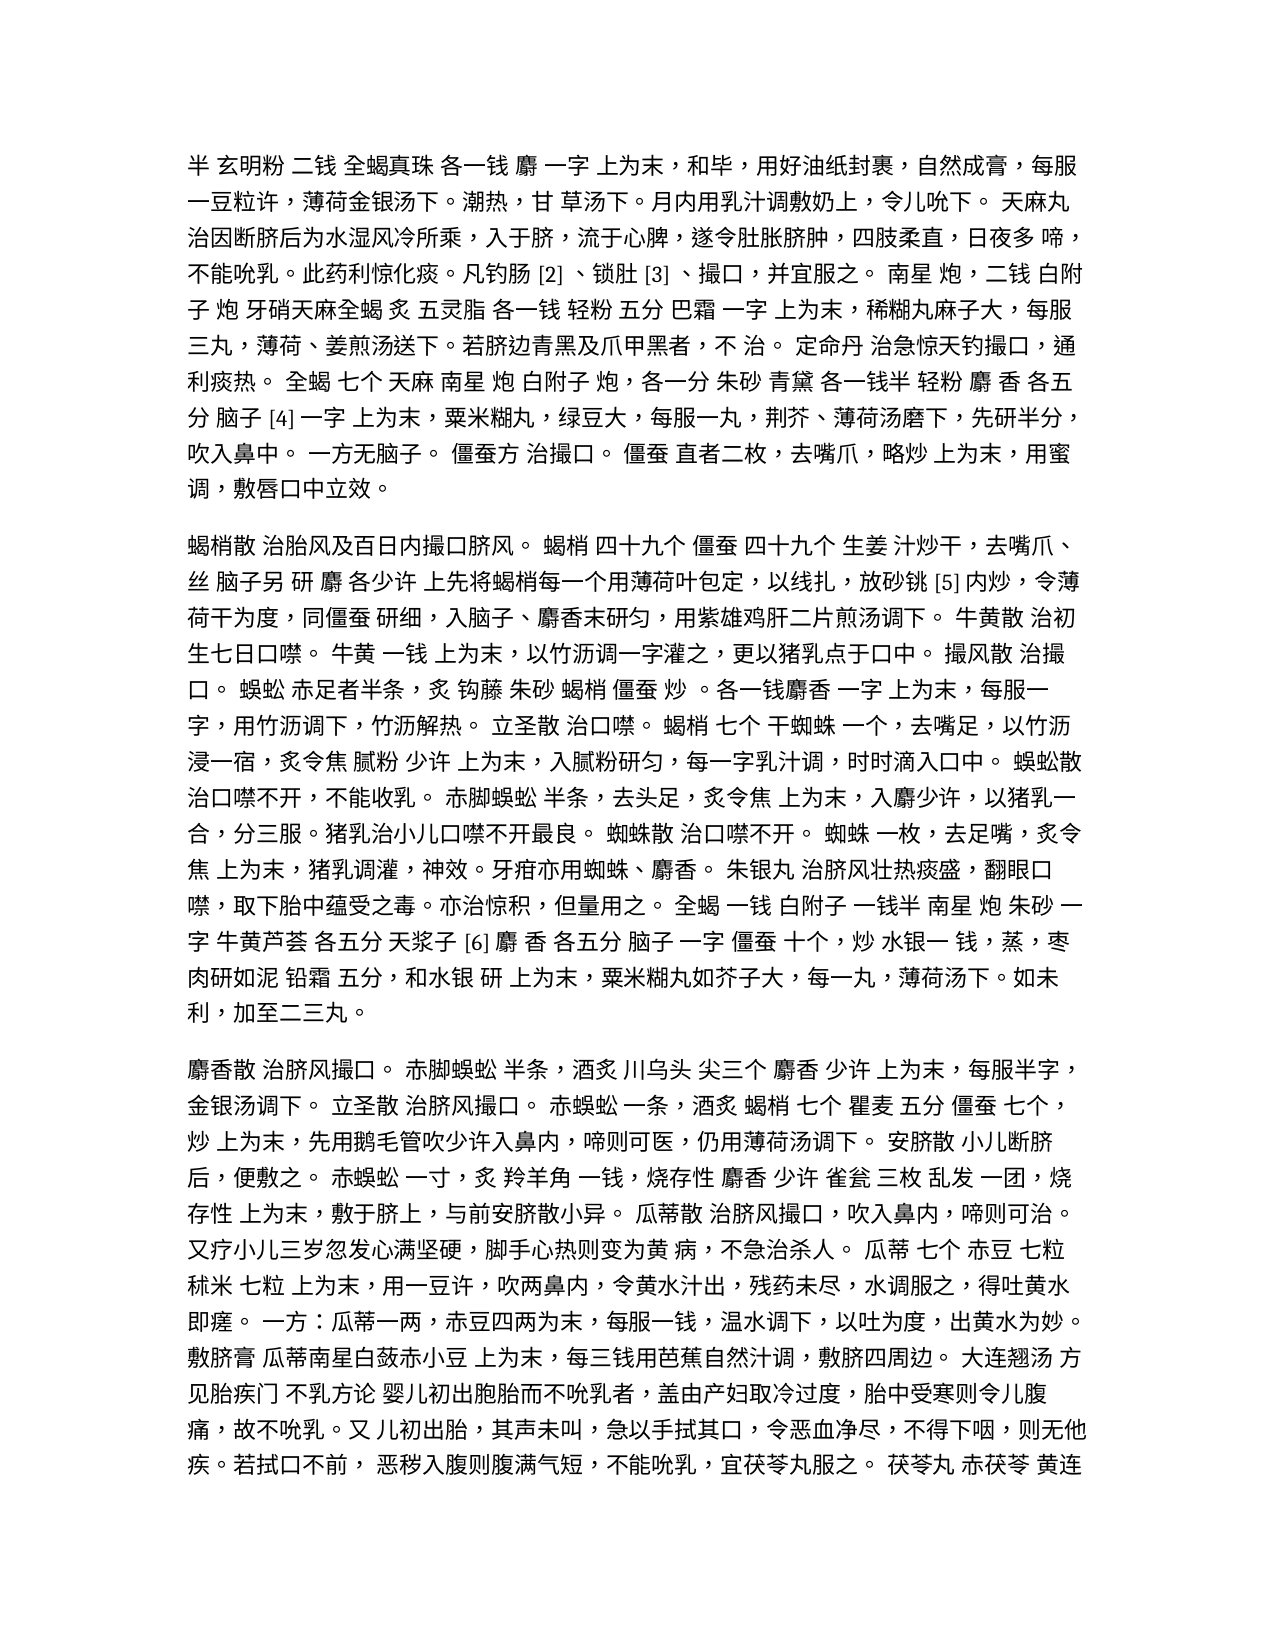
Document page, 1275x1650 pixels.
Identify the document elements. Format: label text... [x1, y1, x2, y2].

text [187, 1054, 1087, 1481]
text 蝎梢散 治胎风及百日内撮口脐风。 蝎梢 四十九个 僵蚕 四十九个 生姜 汁炒干，去嘴爪、丝 脑子另 研 麝 各少许 上先将蝎梢每一个用薄荷叶包定，以线扎，放砂铫 [5] 内炒，令薄荷干为度，同僵蚕 研细，入脑子、麝香末研匀，用紫雄鸡肝二片煎汤调下。 牛黄散 治初生七日口噤。 牛黄 一钱 上为末，以竹沥调一字灌之，更以猪乳点于口中。 撮风散 治撮口。 蜈蚣 赤足者半条，炙 钩藤 朱砂 蝎梢 僵蚕 炒 。各一钱麝香 一字 上为末，每服一字，用竹沥调下，竹沥解热。 立圣散 治口噤。 蝎梢 七个 干蜘蛛 一个，去嘴足，以竹沥浸一宿，炙令焦 腻粉 少许 上为末，入腻粉研匀，每一字乳汁调，时时滴入口中。 蜈蚣散 治口噤不开，不能收乳。 赤脚蜈蚣 半条，去头足，炙令焦 上为末，入麝少许，以猪乳一合，分三服。猪乳治小儿口噤不开最良。 蜘蛛散 治口噤不开。 蜘蛛 一枚，去足嘴，炙令焦 上为末，猪乳调灌，神效。牙疳亦用蜘蛛、麝香。 朱银丸 治脐风壮热痰盛，翻眼口噤，取下胎中蕴受之毒。亦治惊积，但量用之。 全蝎 一钱 白附子 一钱半 南星 炮 朱砂 一字 牛黄芦荟 各五分 天浆子 [6] 麝 香 各五分 脑子 一字 僵蚕 十个，炒 水银一 钱，蒸，枣肉研如泥 铅霜 五分，和水银 研 上为末，粟米糊丸如芥子大，每一丸，薄荷汤下。如未利，加至二三丸。 [187, 530, 1087, 1029]
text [187, 150, 1087, 505]
